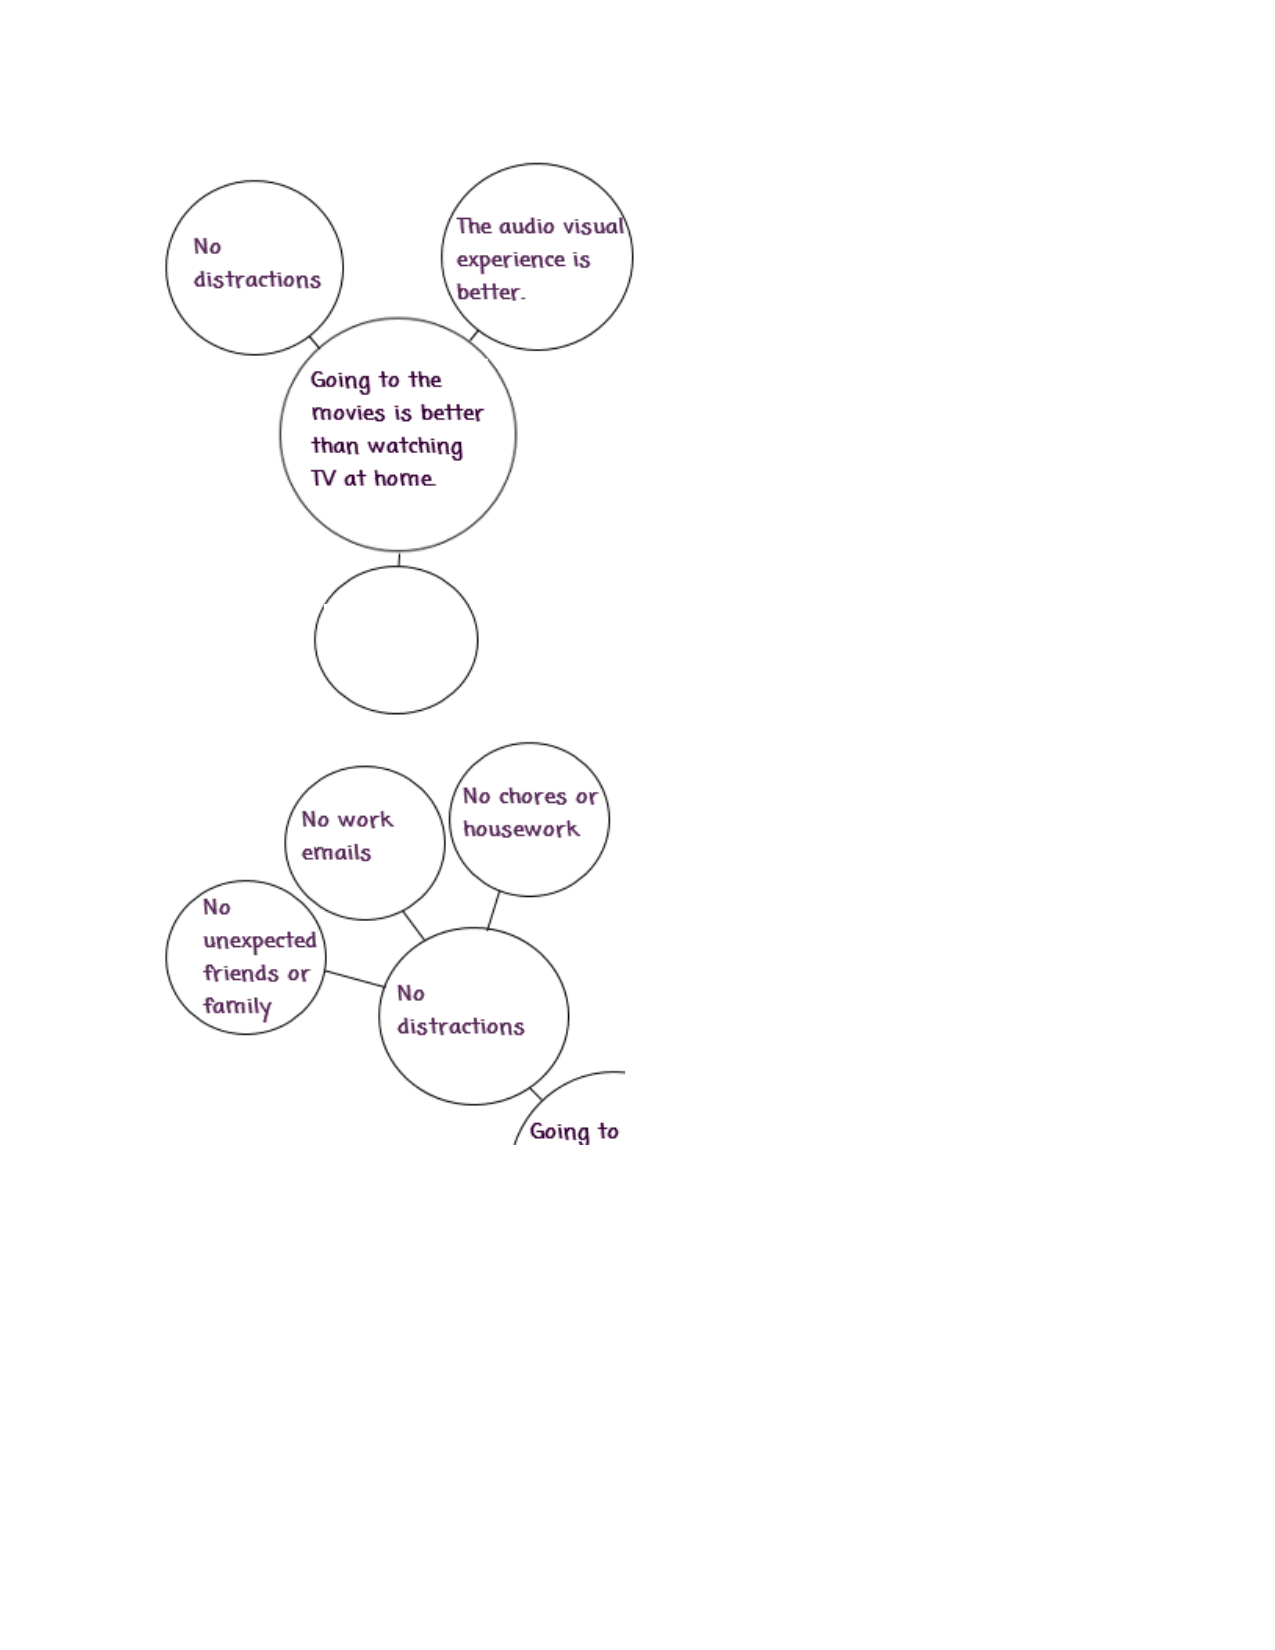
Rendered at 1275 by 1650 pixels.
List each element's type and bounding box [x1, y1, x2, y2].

picture [150, 722, 625, 1145]
picture [150, 150, 650, 721]
